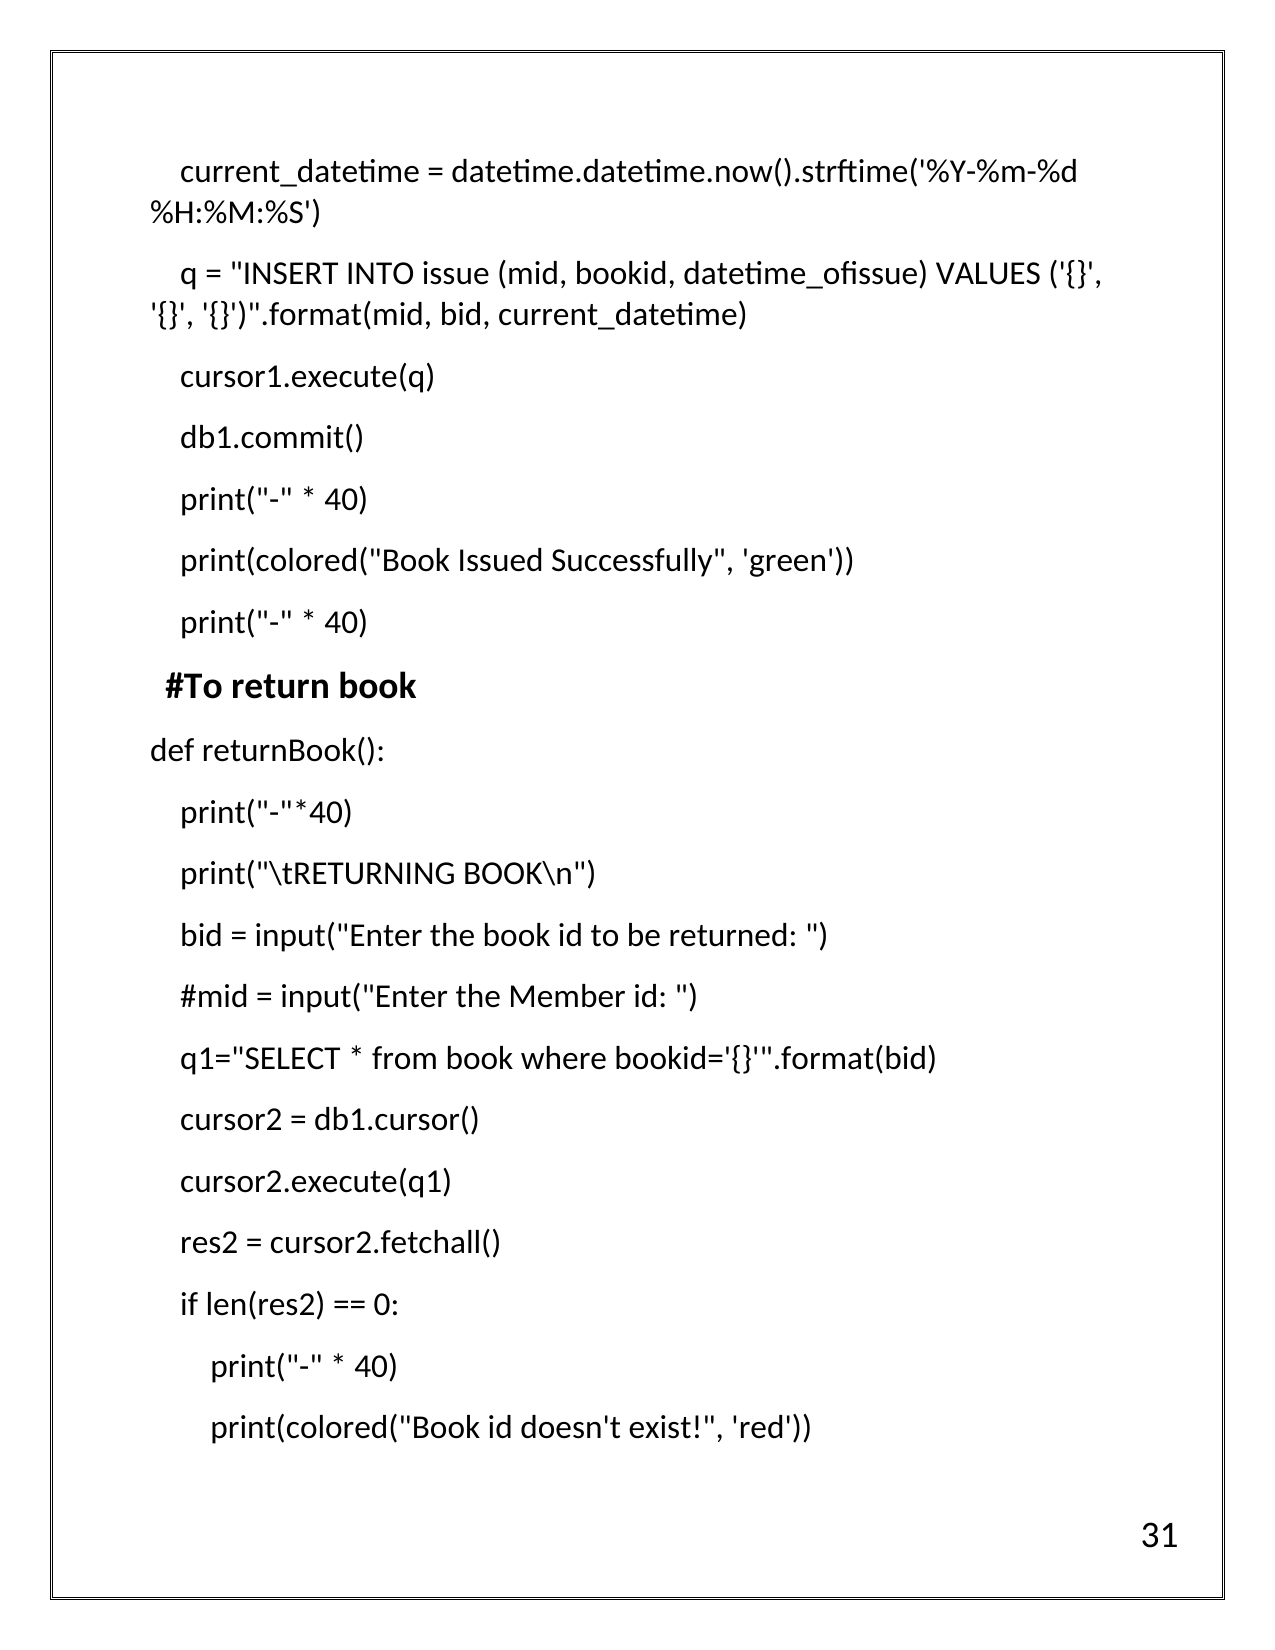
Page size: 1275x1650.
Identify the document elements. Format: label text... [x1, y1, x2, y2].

text print("-" * 40) [150, 478, 1125, 518]
text print("-" * 40) [150, 601, 1125, 642]
text bid = input("Enter the book id to be returned: ") [150, 914, 1125, 954]
text cursor2 = db1.cursor() [150, 1098, 1125, 1139]
text cursor1.execute(q) [150, 354, 1125, 395]
text print("\tRETURNING BOOK\n") [150, 852, 1125, 893]
text cursor2.execute(q1) [150, 1160, 1125, 1201]
text def returnBook(): [150, 729, 1125, 770]
text print("-" * 40) [150, 1345, 1125, 1385]
text if len(res2) == 0: [150, 1283, 1125, 1324]
text q1="SELECT * from book where bookid='{}'".format(bid) [150, 1037, 1125, 1078]
text current_datetime = datetime.datetime.now().strftime('%Y-%m-%d %H:%M:%S') [150, 150, 1125, 231]
text q = "INSERT INTO issue (mid, bookid, datetime_ofissue) VALUES ('{}', '{}', '{}')".format(mid, bid, current_datetime) [150, 252, 1125, 334]
text print("-"*40) [150, 791, 1125, 831]
text #To return book [150, 662, 1125, 708]
text #mid = input("Enter the Member id: ") [150, 975, 1125, 1016]
text db1.commit() [150, 416, 1125, 457]
text print(colored("Book Issued Successfully", 'green')) [150, 539, 1125, 580]
text print(colored("Book id doesn't exist!", 'red')) [150, 1406, 1125, 1447]
text res2 = cursor2.fetchall() [150, 1222, 1125, 1262]
